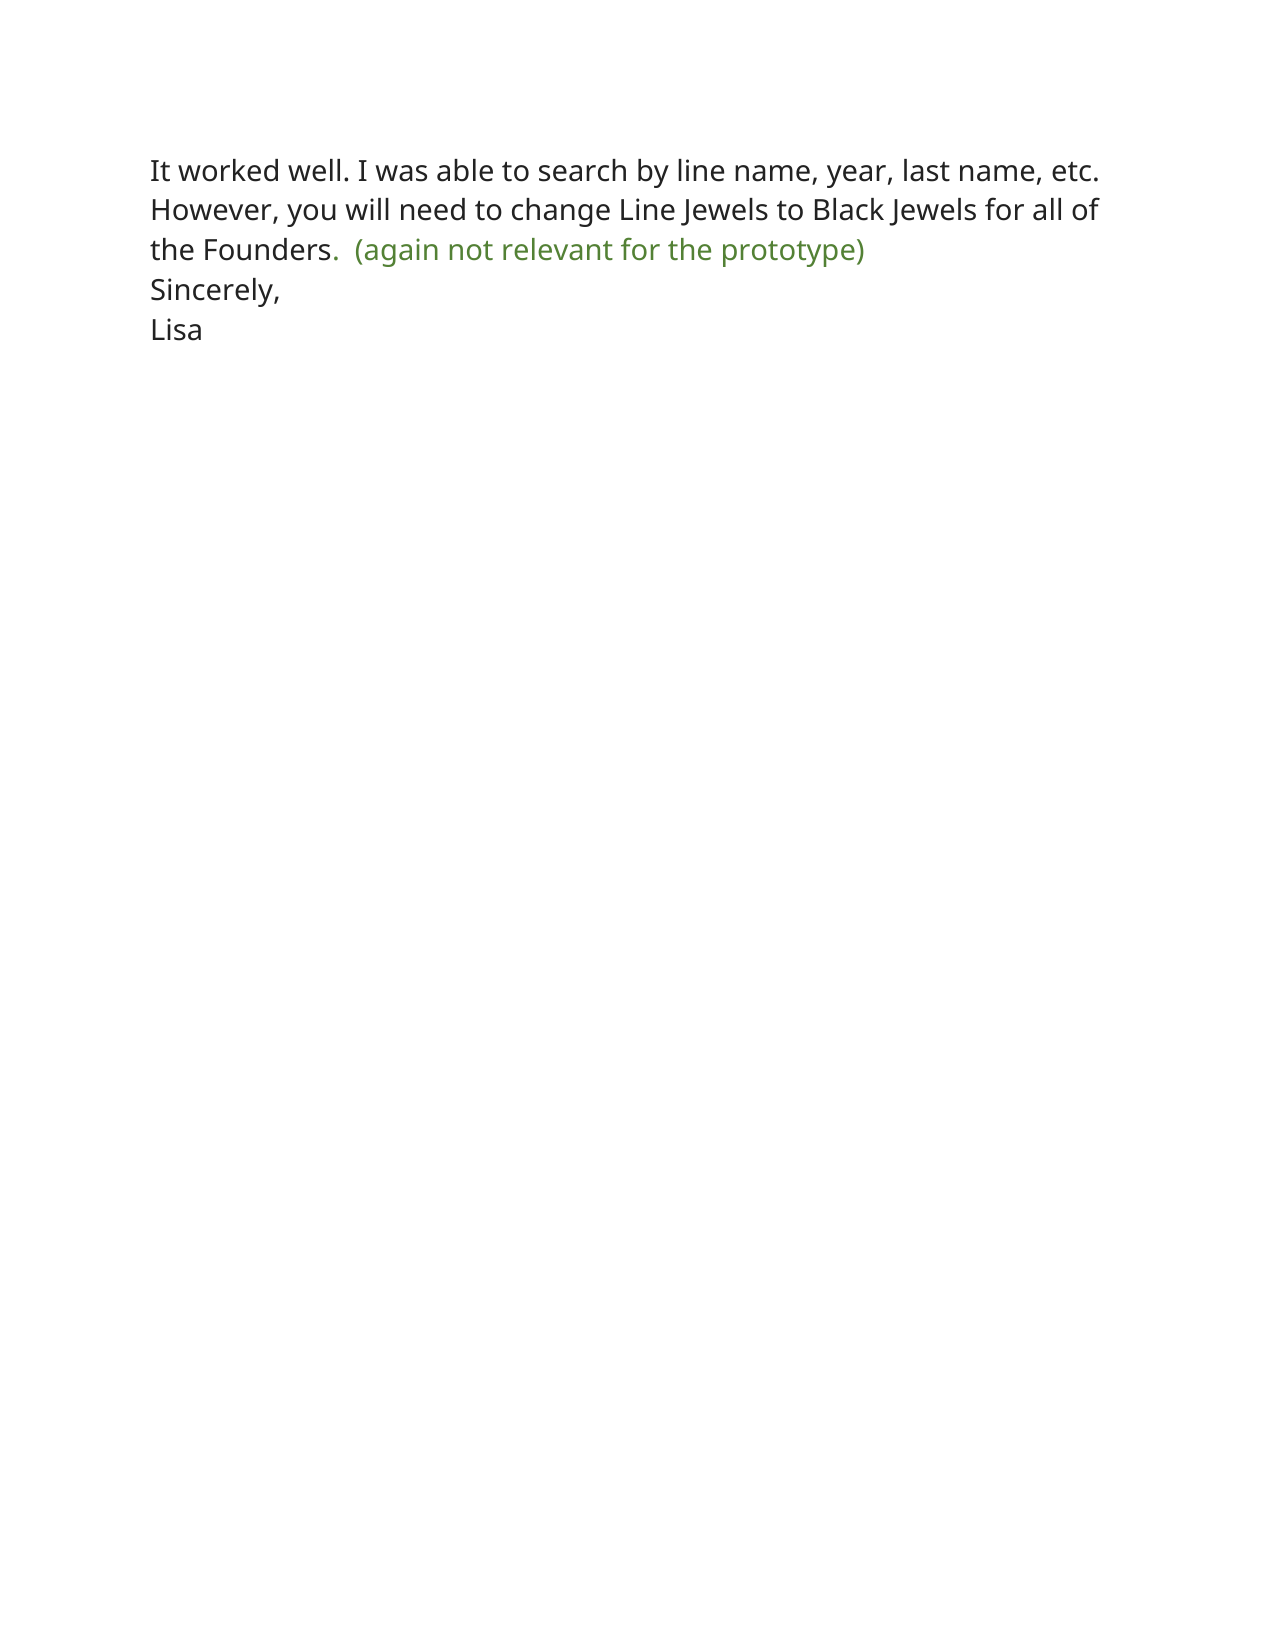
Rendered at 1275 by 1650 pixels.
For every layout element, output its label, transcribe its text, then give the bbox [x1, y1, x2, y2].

text Sincerely, [150, 269, 1125, 309]
text Lisa [150, 309, 1125, 348]
text It worked well. I was able to search by line name, year, last name, etc. However, you will need to change Line Jewels to Black Jewels for all of the Founders. (again not relevant for the prototype) [150, 150, 1125, 269]
